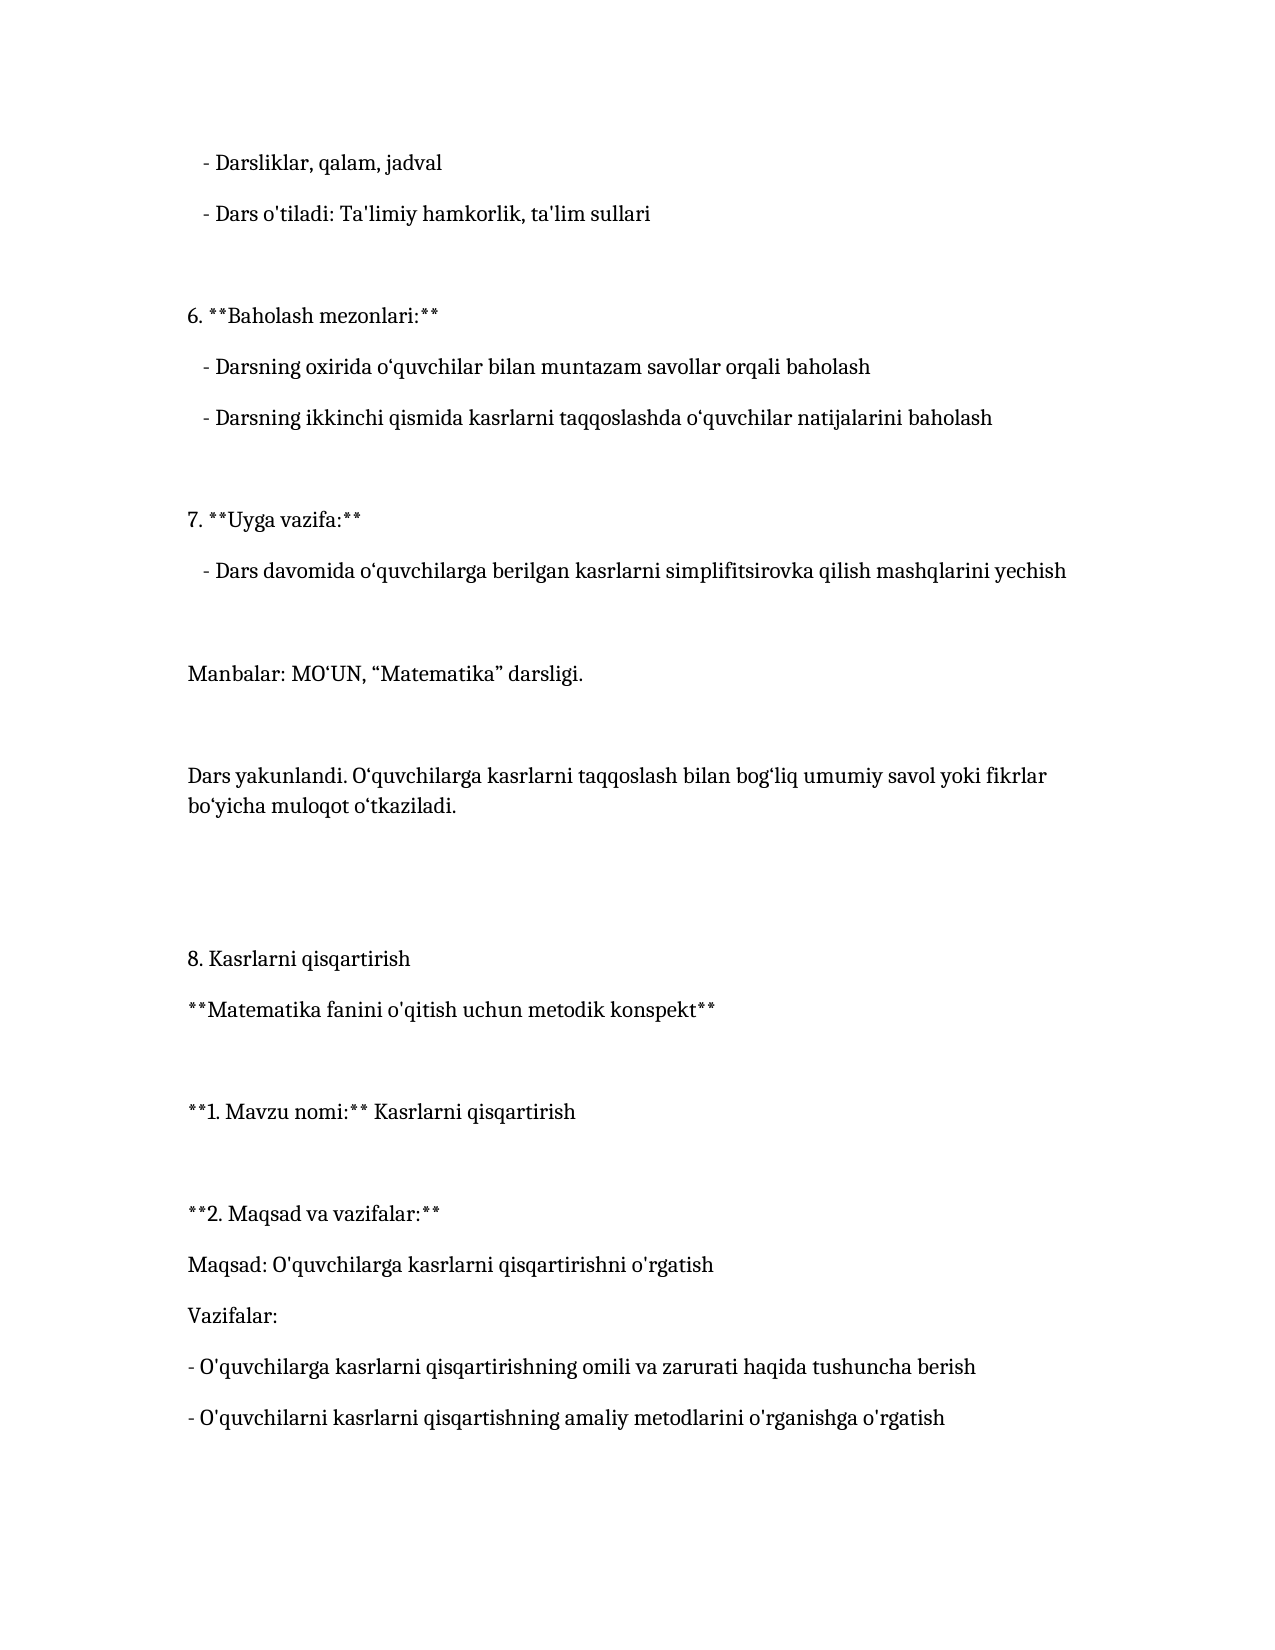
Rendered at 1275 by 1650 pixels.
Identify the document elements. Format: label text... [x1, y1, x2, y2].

text **Matematika fanini o'qitish uchun metodik konspekt** [187, 997, 1087, 1023]
text - Darsning oxirida o‘quvchilar bilan muntazam savollar orqali baholash [187, 354, 1087, 381]
text 6. **Baholash mezonlari:** [187, 303, 1087, 329]
text 7. **Uyga vazifa:** [187, 507, 1087, 534]
text Maqsad: O'quvchilarga kasrlarni qisqartirishni o'rgatish [187, 1252, 1087, 1278]
text - O'quvchilarni kasrlarni qisqartishning amaliy metodlarini o'rganishga o'rgatish [187, 1405, 1087, 1432]
text - O'quvchilarga kasrlarni qisqartirishning omili va zarurati haqida tushuncha berish [187, 1354, 1087, 1381]
text **2. Maqsad va vazifalar:** [187, 1201, 1087, 1227]
text Manbalar: MO‘UN, “Matematika” darsligi. [187, 660, 1087, 687]
text **1. Mavzu nomi:** Kasrlarni qisqartirish [187, 1099, 1087, 1125]
text - Dars davomida o‘quvchilarga berilgan kasrlarni simplifitsirovka qilish mashqlarini yechish [187, 558, 1087, 585]
text Dars yakunlandi. O‘quvchilarga kasrlarni taqqoslash bilan bog‘liq umumiy savol yoki fikrlar bo‘yicha muloqot o‘tkaziladi. [187, 762, 1087, 819]
text Vazifalar: [187, 1303, 1087, 1329]
text - Darsning ikkinchi qismida kasrlarni taqqoslashda o‘quvchilar natijalarini baholash [187, 405, 1087, 432]
text - Darsliklar, qalam, jadval [187, 150, 1087, 176]
text 8. Kasrlarni qisqartirish [187, 946, 1087, 972]
text - Dars o'tiladi: Ta'limiy hamkorlik, ta'lim sullari [187, 201, 1087, 227]
